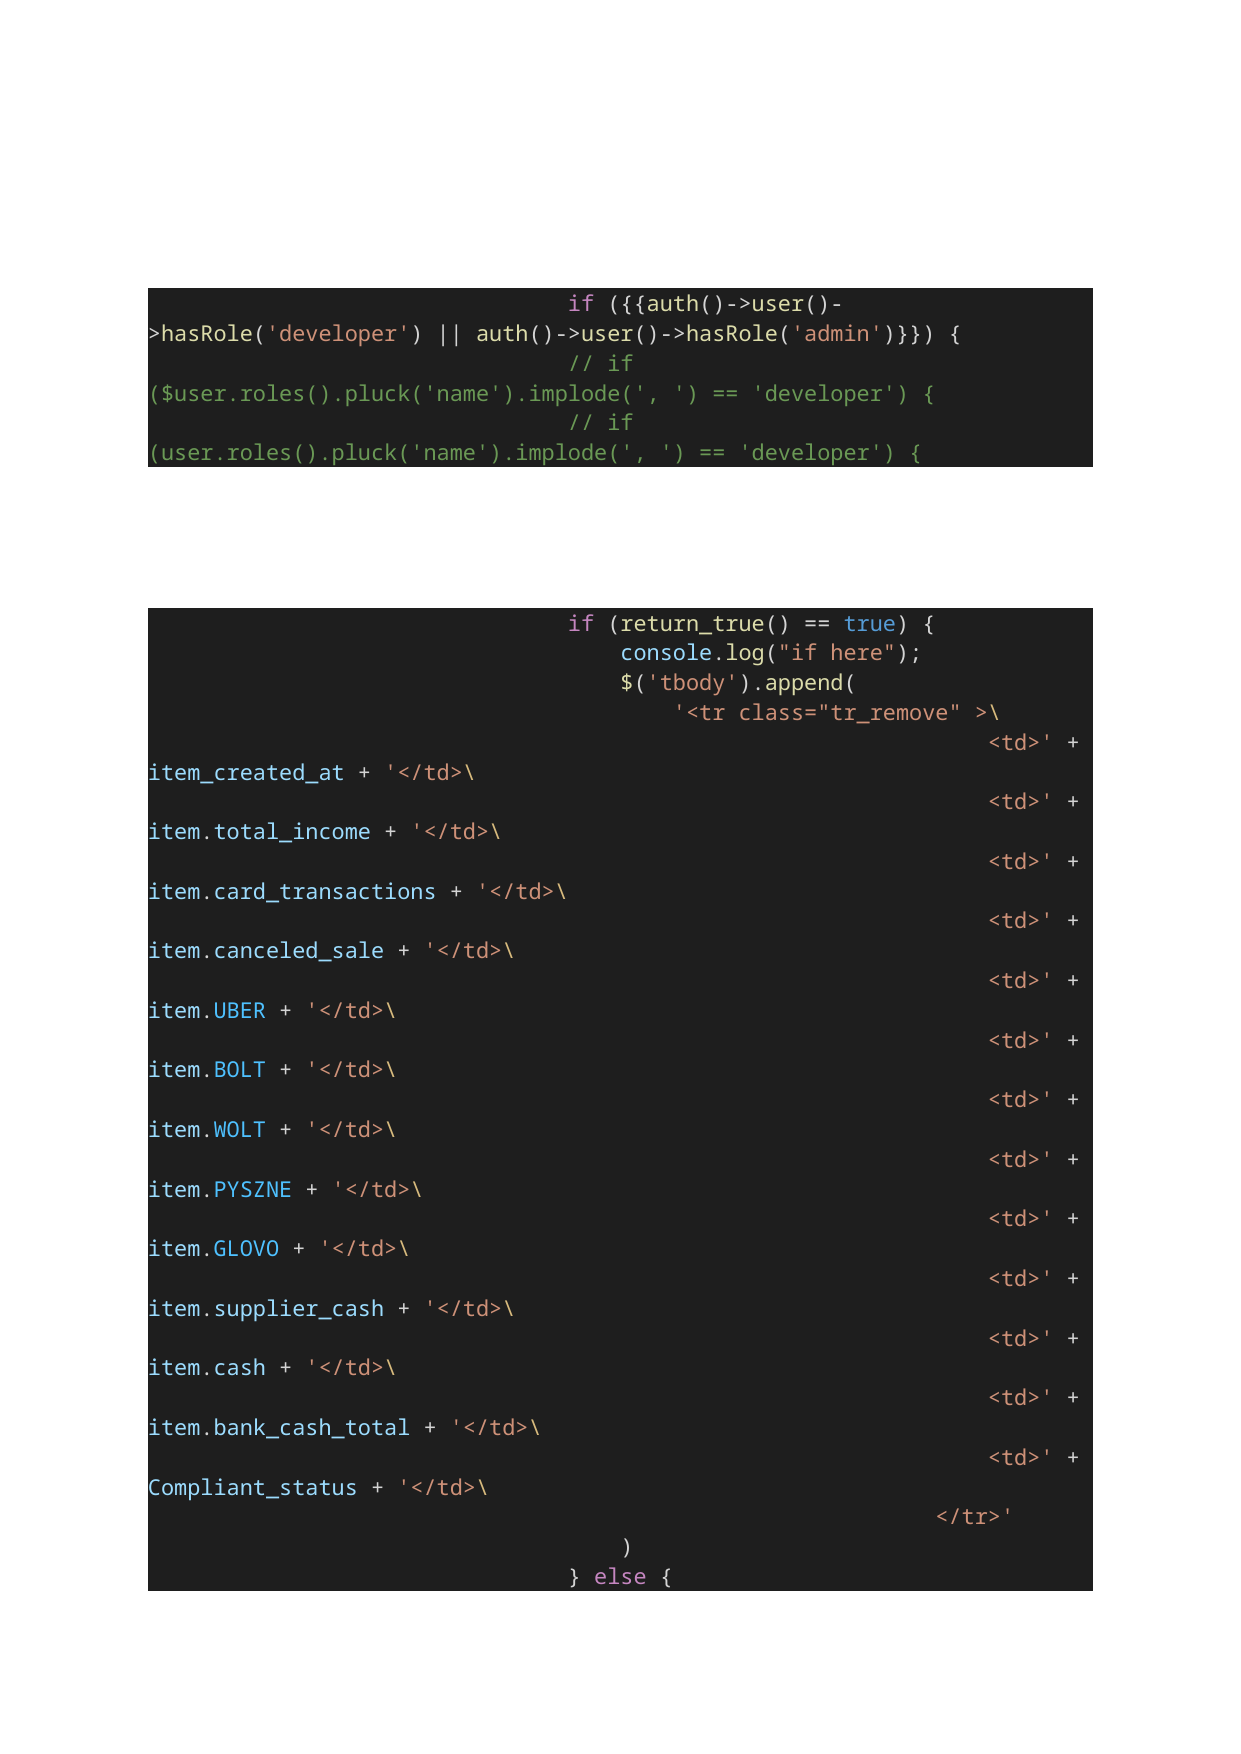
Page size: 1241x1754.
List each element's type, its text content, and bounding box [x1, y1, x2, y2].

text <td>' + item.WOLT + '</td>\ [148, 1084, 1093, 1144]
text // if (user.roles().pluck('name').implode(', ') == 'developer') { [148, 407, 1093, 467]
text <td>' + item.canceled_sale + '</td>\ [148, 906, 1093, 965]
text <td>' + item.BOLT + '</td>\ [148, 1025, 1093, 1084]
text <td>' + item.supplier_cash + '</td>\ [148, 1263, 1093, 1323]
text if (return_true() == true) { [148, 608, 1093, 637]
text <td>' + item.bank_cash_total + '</td>\ [148, 1382, 1093, 1442]
text <td>' + Compliant_status + '</td>\ [148, 1442, 1093, 1501]
text } else { [148, 1561, 1093, 1591]
text </tr>' [148, 1501, 1093, 1531]
text <td>' + item.card_transactions + '</td>\ [148, 846, 1093, 906]
text <td>' + item.GLOVO + '</td>\ [148, 1203, 1093, 1263]
text <td>' + item.total_income + '</td>\ [148, 786, 1093, 846]
text '<tr class="tr_remove" >\ [148, 697, 1093, 727]
text <td>' + item.cash + '</td>\ [148, 1323, 1093, 1382]
text $('tbody').append( [148, 667, 1093, 697]
text <td>' + item.UBER + '</td>\ [148, 965, 1093, 1025]
text ) [148, 1531, 1093, 1561]
text <td>' + item_created_at + '</td>\ [148, 727, 1093, 786]
text console.log("if here"); [148, 637, 1093, 667]
text if ({{auth()->user()->hasRole('developer') || auth()->user()->hasRole('admin')}}) { [148, 288, 1093, 348]
text <td>' + item.PYSZNE + '</td>\ [148, 1144, 1093, 1203]
text // if ($user.roles().pluck('name').implode(', ') == 'developer') { [148, 348, 1093, 407]
